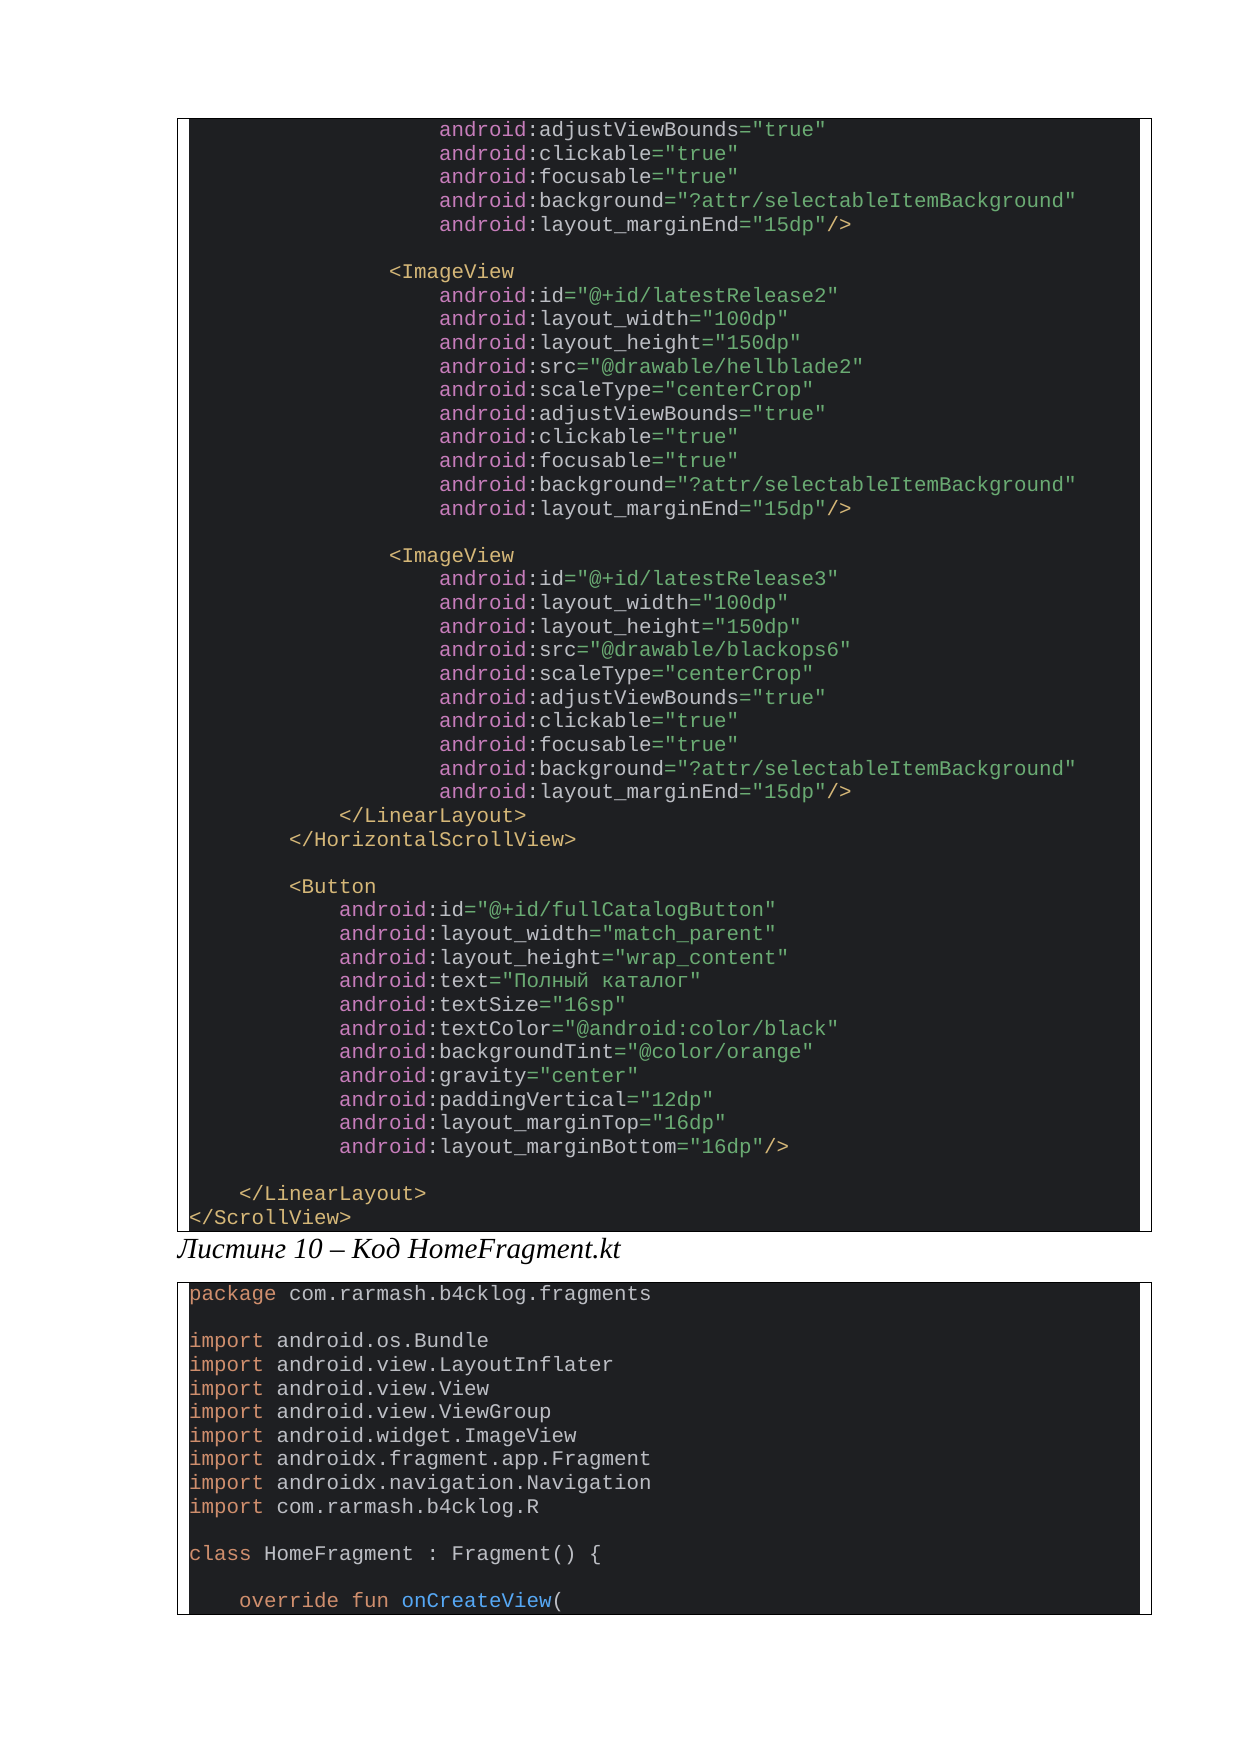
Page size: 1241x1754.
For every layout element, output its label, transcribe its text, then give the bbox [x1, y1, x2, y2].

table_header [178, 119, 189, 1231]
text Листинг 10 – Код HomeFragment.kt [177, 1232, 1152, 1265]
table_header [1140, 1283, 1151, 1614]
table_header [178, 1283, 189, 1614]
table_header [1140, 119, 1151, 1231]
